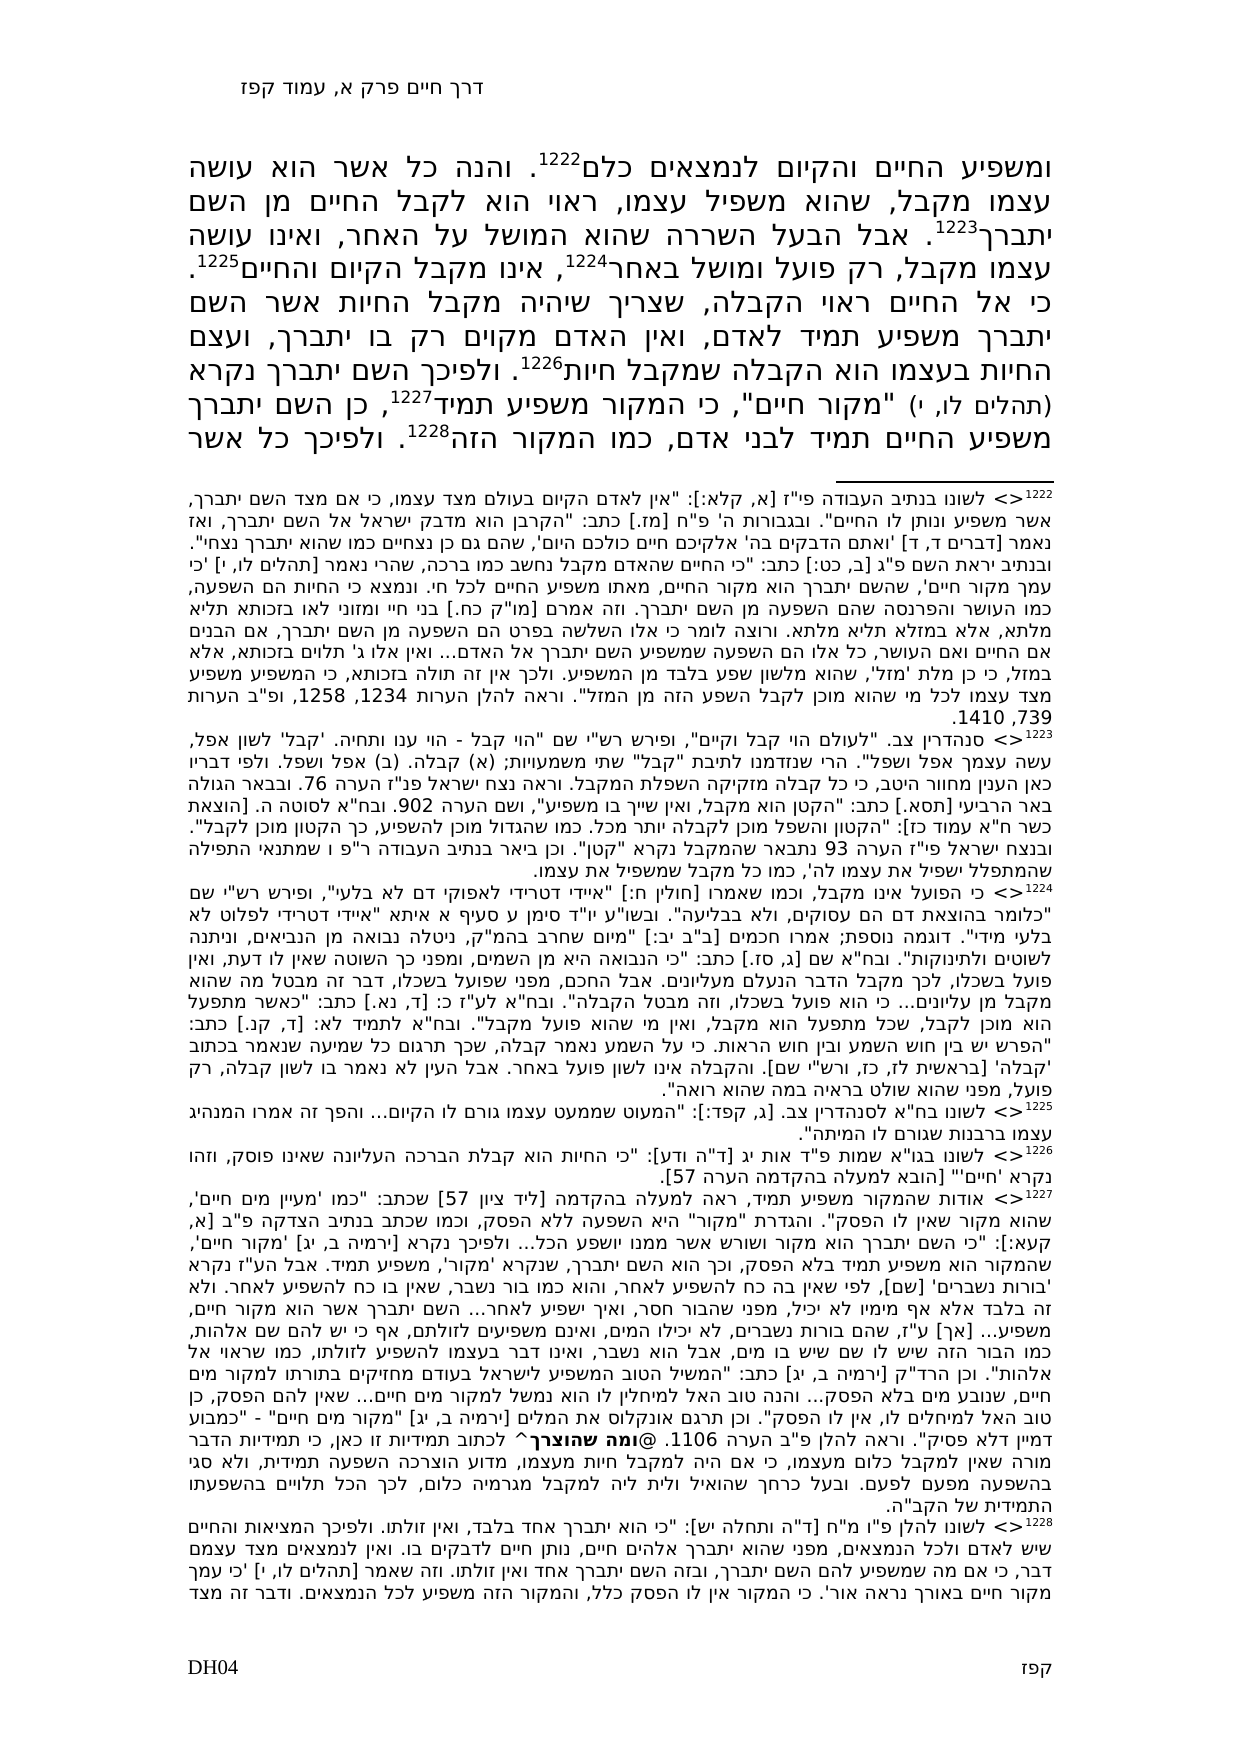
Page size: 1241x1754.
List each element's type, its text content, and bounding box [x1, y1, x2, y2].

text #ויש לך= לדעת עוד מה שהרבנות קוברת בעליה, כי האדם הוא מקבל החיות והקיום מן השם יתברך, שהוא "אלהים חיים" (ירמיה י, י), ומשפיע החיים והקיום לנמצאים כלם. והנה כל אשר הוא עושה עצמו מקבל, שהוא משפיל עצמו, ראוי הוא לקבל החיים מן השם יתברך. אבל הבעל השררה שהוא המושל על האחר, ואינו עושה עצמו מקבל, רק פועל ומושל באחר, אינו מקבל הקיום והחיים. כי אל החיים ראוי הקבלה, שצריך שיהיה מקבל החיות אשר השם יתברך משפיע תמיד לאדם, ואין האדם מקוים רק בו יתברך, ועצם החיות בעצמו הוא הקבלה שמקבל חיות. ולפיכך השם יתברך נקרא (תהלים לו, י) "מקור חיים", כי המקור משפיע תמיד, כן השם יתברך משפיע החיים תמיד לבני אדם, כמו המקור הזה. ולפיכך כל אשר הוא משפיל עצמו, הוא מקבל הקיום מן השם יתברך, אשר בו נתלה הכל. אבל הרבנות והשררה אין עושים עצמם מקבל, רק עושה עצמו מושל באחר, ולפיכך אין ראוי אל החיות, כמו שאמרנו למעלה. ואין להאריך, כי יתבאר בסמוך עוד. [187, 150, 1053, 456]
